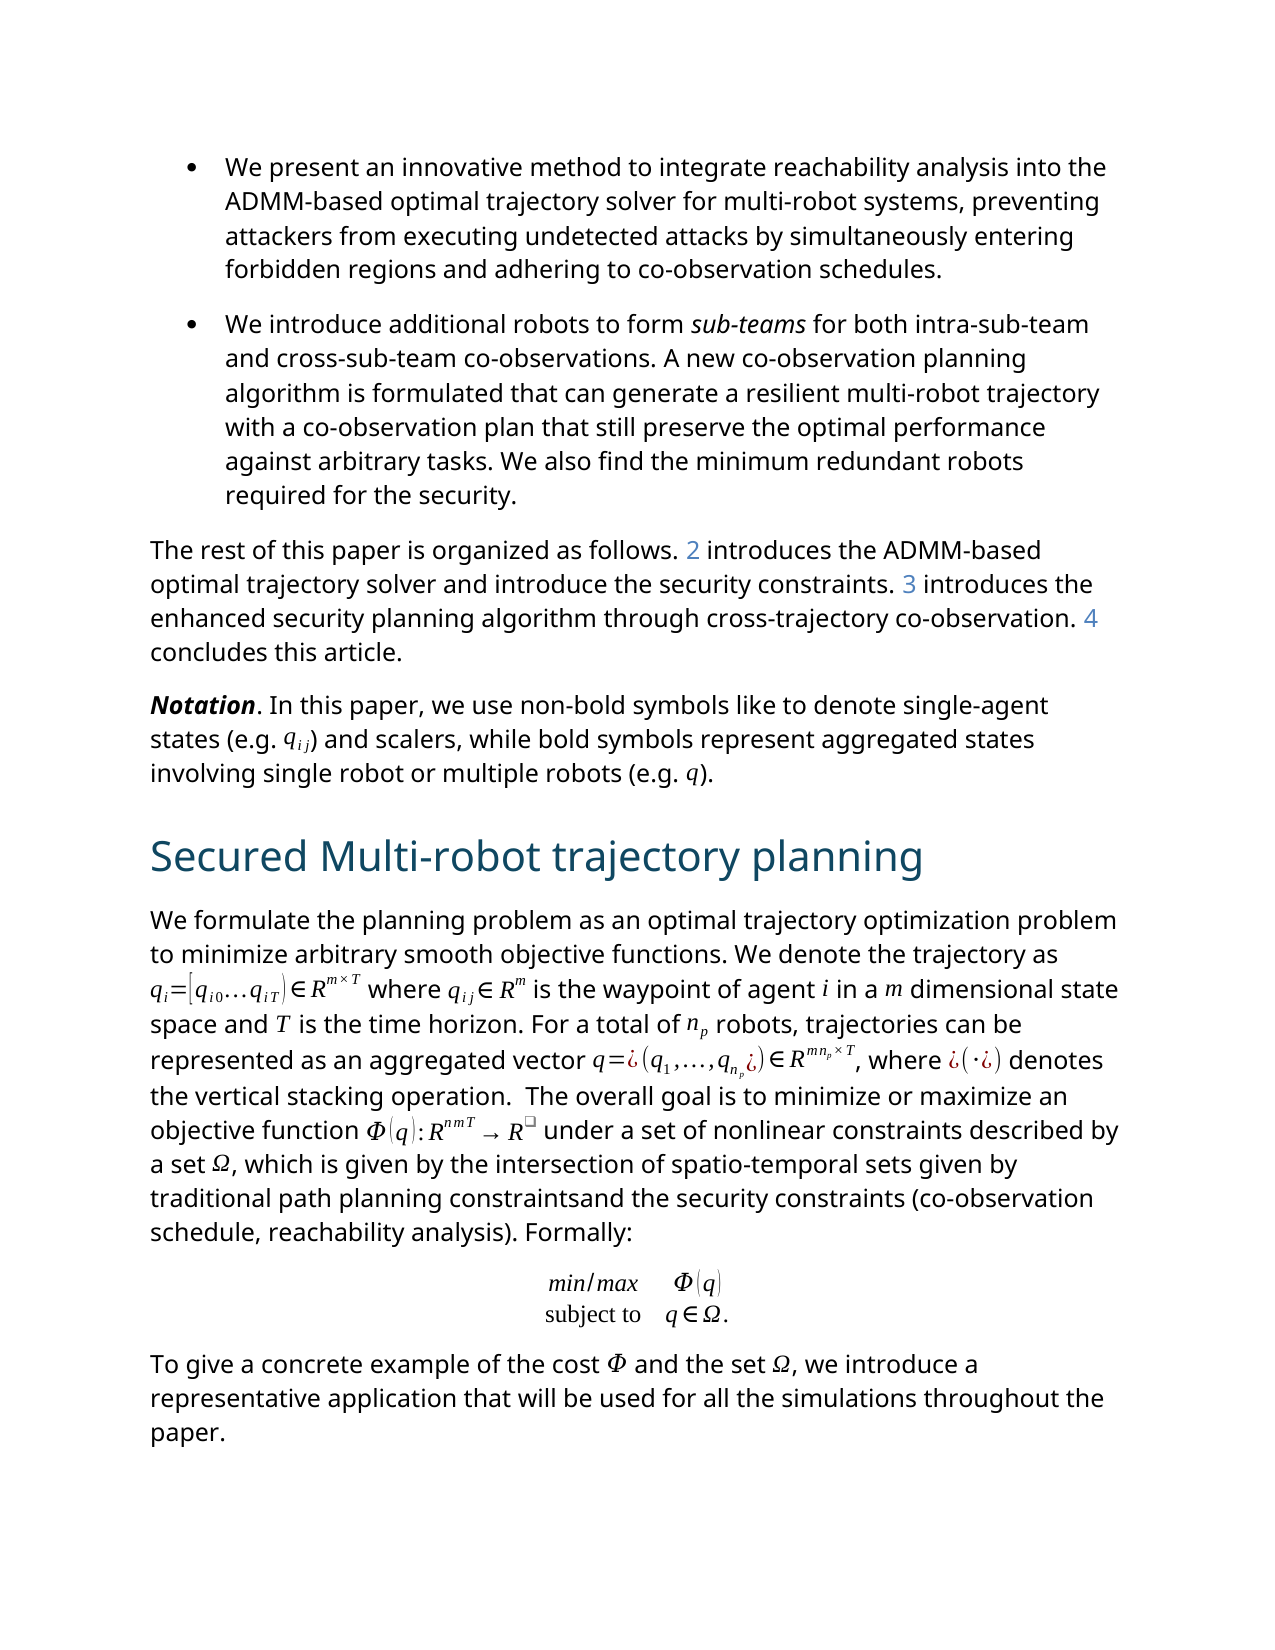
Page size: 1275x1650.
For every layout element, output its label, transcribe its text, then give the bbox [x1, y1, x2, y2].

text We formulate the planning problem as an optimal trajectory optimization problem to minimize arbitrary smooth objective functions. We denote the trajectory as where is the waypoint of agent in a dimensional state space and is the time horizon. For a total of robots, trajectories can be represented as an aggregated vector , where denotes the vertical stacking operation. The overall goal is to minimize or maximize an objective function under a set of nonlinear constraints described by a set , which is given by the intersection of spatio-temporal sets given by traditional path planning constraintsand the security constraints (co-observation schedule, reachability analysis). Formally: [150, 902, 1125, 1249]
subtitle Secured Multi-robot trajectory planning [150, 827, 1125, 884]
text Notation. In this paper, we use non-bold symbols like to denote single-agent states (e.g. ) and scalers, while bold symbols represent aggregated states involving single robot or multiple robots (e.g. ). [150, 687, 1125, 789]
list We present an innovative method to integrate reachability analysis into the ADMM-based optimal trajectory solver for multi-robot systems, preventing attackers from executing undetected attacks by simultaneously entering forbidden regions and adhering to co-observation schedules. [187, 150, 1125, 286]
text The rest of this paper is organized as follows. 2 introduces the ADMM-based optimal trajectory solver and introduce the security constraints. 3 introduces the enhanced security planning algorithm through cross-trajectory co-observation. 4 concludes this article. [150, 532, 1125, 668]
text To give a concrete example of the cost and the set , we introduce a representative application that will be used for all the simulations throughout the paper. [150, 1347, 1125, 1449]
list We introduce additional robots to form sub-teams for both intra-sub-team and cross-sub-team co-observations. A new co-observation planning algorithm is formulated that can generate a resilient multi-robot trajectory with a co-observation plan that still preserve the optimal performance against arbitrary tasks. We also find the minimum redundant robots required for the security. [187, 307, 1125, 511]
